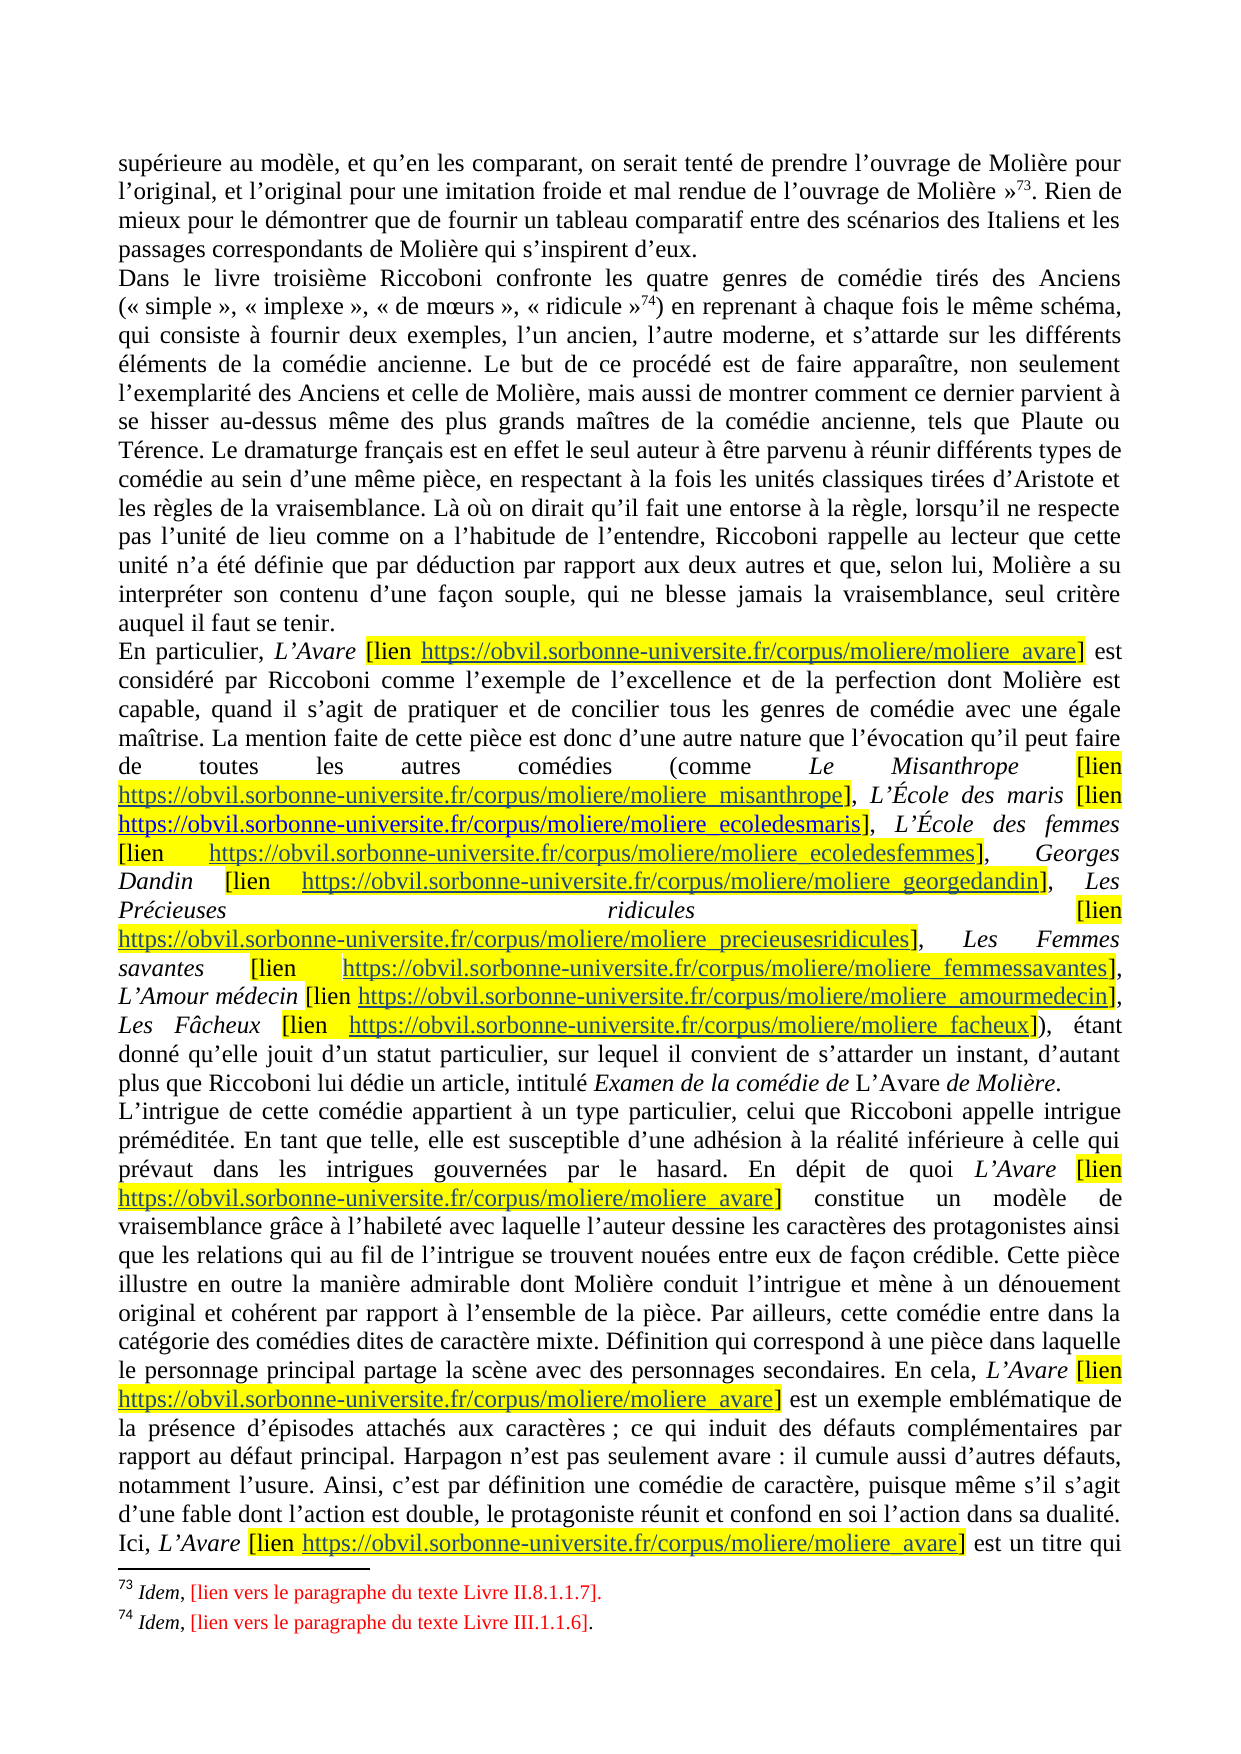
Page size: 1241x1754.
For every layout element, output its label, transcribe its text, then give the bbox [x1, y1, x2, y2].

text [118, 1096, 1122, 1556]
text En particulier, L’Avare [lien https://obvil.sorbonne-universite.fr/corpus/moliere/moliere_avare] est considéré par Riccoboni comme l’exemple de l’excellence et de la perfection dont Molière est capable, quand il s’agit de pratiquer et de concilier tous les genres de comédie avec une égale maîtrise. La mention faite de cette pièce est donc d’une autre nature que l’évocation qu’il peut faire de toutes les autres comédies (comme Le Misanthrope [lien https://obvil.sorbonne-universite.fr/corpus/moliere/moliere_misanthrope], L’École des maris [lien https://obvil.sorbonne-universite.fr/corpus/moliere/moliere_ecoledesmaris], L’École des femmes [lien https://obvil.sorbonne-universite.fr/corpus/moliere/moliere_ecoledesfemmes], Georges Dandin [lien https://obvil.sorbonne-universite.fr/corpus/moliere/moliere_georgedandin], Les Précieuses ridicules [lien https://obvil.sorbonne-universite.fr/corpus/moliere/moliere_precieusesridicules], Les Femmes savantes [lien https://obvil.sorbonne-universite.fr/corpus/moliere/moliere_femmessavantes], L’Amour médecin [lien https://obvil.sorbonne-universite.fr/corpus/moliere/moliere_amourmedecin], Les Fâcheux [lien https://obvil.sorbonne-universite.fr/corpus/moliere/moliere_facheux]), étant donné qu’elle jouit d’un statut particulier, sur lequel il convient de s’attarder un instant, d’autant plus que Riccoboni lui dédie un article, intitulé Examen de la comédie de L’Avare de Molière. [118, 636, 1122, 1096]
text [118, 148, 1122, 263]
text Dans le livre troisième Riccoboni confronte les quatre genres de comédie tirés des Anciens (« simple », « implexe », « de mœurs », « ridicule ») en reprenant à chaque fois le même schéma, qui consiste à fournir deux exemples, l’un ancien, l’autre moderne, et s’attarde sur les différents éléments de la comédie ancienne. Le but de ce procédé est de faire apparaître, non seulement l’exemplarité des Anciens et celle de Molière, mais aussi de montrer comment ce dernier parvient à se hisser au-dessus même des plus grands maîtres de la comédie ancienne, tels que Plaute ou Térence. Le dramaturge français est en effet le seul auteur à être parvenu à réunir différents types de comédie au sein d’une même pièce, en respectant à la fois les unités classiques tirées d’Aristote et les règles de la vraisemblance. Là où on dirait qu’il fait une entorse à la règle, lorsqu’il ne respecte pas l’unité de lieu comme on a l’habitude de l’entendre, Riccoboni rappelle au lecteur que cette unité n’a été définie que par déduction par rapport aux deux autres et que, selon lui, Molière a su interpréter son contenu d’une façon souple, qui ne blesse jamais la vraisemblance, seul critère auquel il faut se tenir. [118, 263, 1122, 636]
